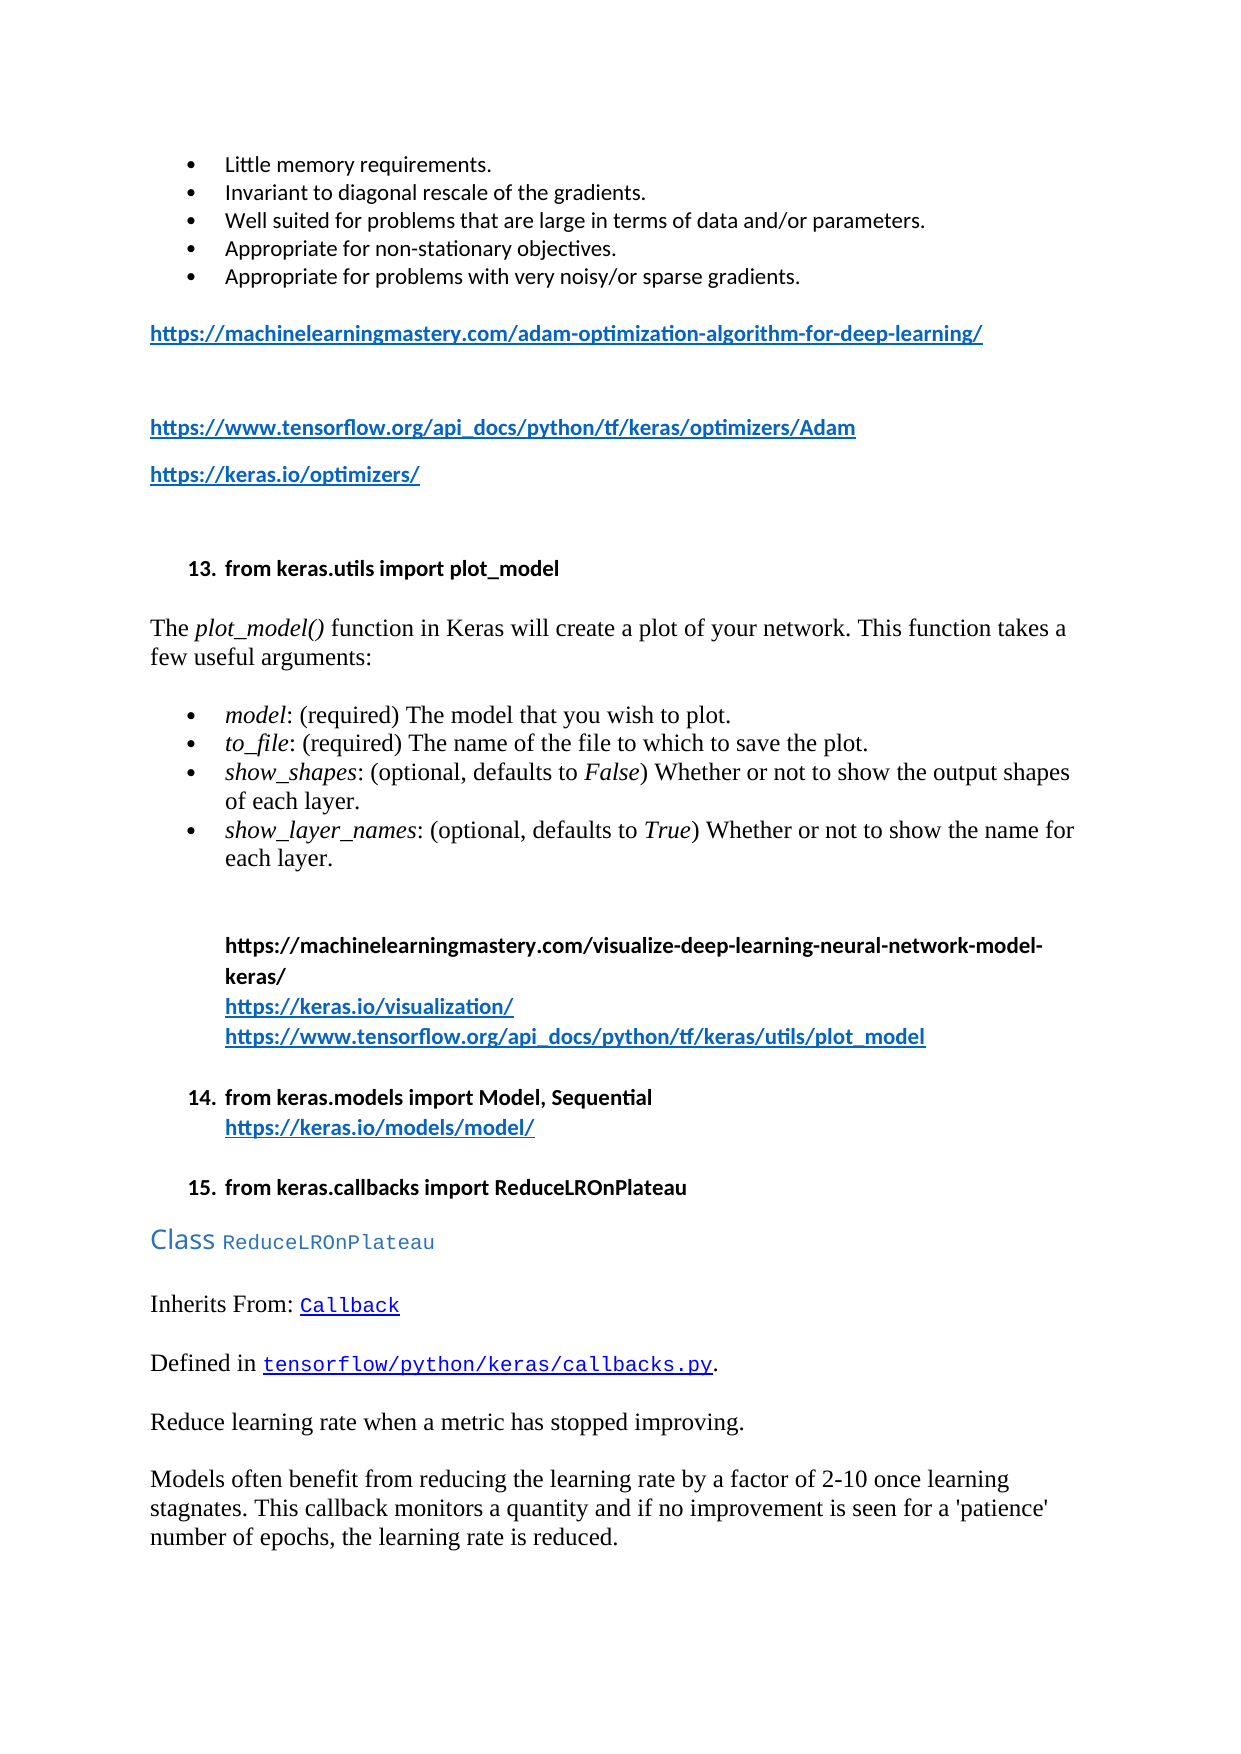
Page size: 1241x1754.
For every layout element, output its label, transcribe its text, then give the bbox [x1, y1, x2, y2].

list Well suited for problems that are large in terms of data and/or parameters. [187, 206, 1090, 234]
list Invariant to diagonal rescale of the gradients. [187, 178, 1090, 206]
list Little memory requirements. [187, 150, 1090, 178]
list https://www.tensorflow.org/api_docs/python/tf/keras/utils/plot_model [225, 1022, 1090, 1050]
list Appropriate for problems with very noisy/or sparse gradients. [187, 262, 1090, 290]
text Defined in tensorflow/python/keras/callbacks.py. [150, 1348, 1090, 1377]
list show_shapes: (optional, defaults to False) Whether or not to show the output shapes of each layer. [187, 757, 1090, 815]
list show_layer_names: (optional, defaults to True) Whether or not to show the name for each layer. [187, 815, 1090, 872]
subtitle Class ReduceLROnPlateau [150, 1220, 1090, 1257]
text https://www.tensorflow.org/api_docs/python/tf/keras/optimizers/Adam [150, 413, 1090, 441]
list model: (required) The model that you wish to plot. [187, 700, 1090, 728]
text Models often benefit from reducing the learning rate by a factor of 2-10 once learning stagnates. This callback monitors a quantity and if no improvement is seen for a 'patience' number of epochs, the learning rate is reduced. [150, 1464, 1090, 1551]
text https://machinelearningmastery.com/adam-optimization-algorithm-for-deep-learning/ [150, 319, 1090, 347]
list https://keras.io/models/model/ [225, 1113, 1090, 1141]
list https://machinelearningmastery.com/visualize-deep-learning-neural-network-model-keras/ [225, 932, 1090, 990]
list from keras.utils import plot_model [187, 554, 1090, 582]
text Reduce learning rate when a metric has stopped improving. [150, 1407, 1090, 1435]
list https://keras.io/visualization/ [225, 992, 1090, 1020]
list from keras.callbacks import ReduceLROnPlateau [187, 1173, 1090, 1201]
text The plot_model() function in Keras will create a plot of your network. This function takes a few useful arguments: [150, 613, 1090, 671]
list from keras.models import Model, Sequential [187, 1083, 1090, 1111]
list Appropriate for non-stationary objectives. [187, 234, 1090, 262]
text Inherits From: Callback [150, 1289, 1090, 1319]
text https://keras.io/optimizers/ [150, 460, 1090, 488]
list to_file: (required) The name of the file to which to save the plot. [187, 728, 1090, 757]
